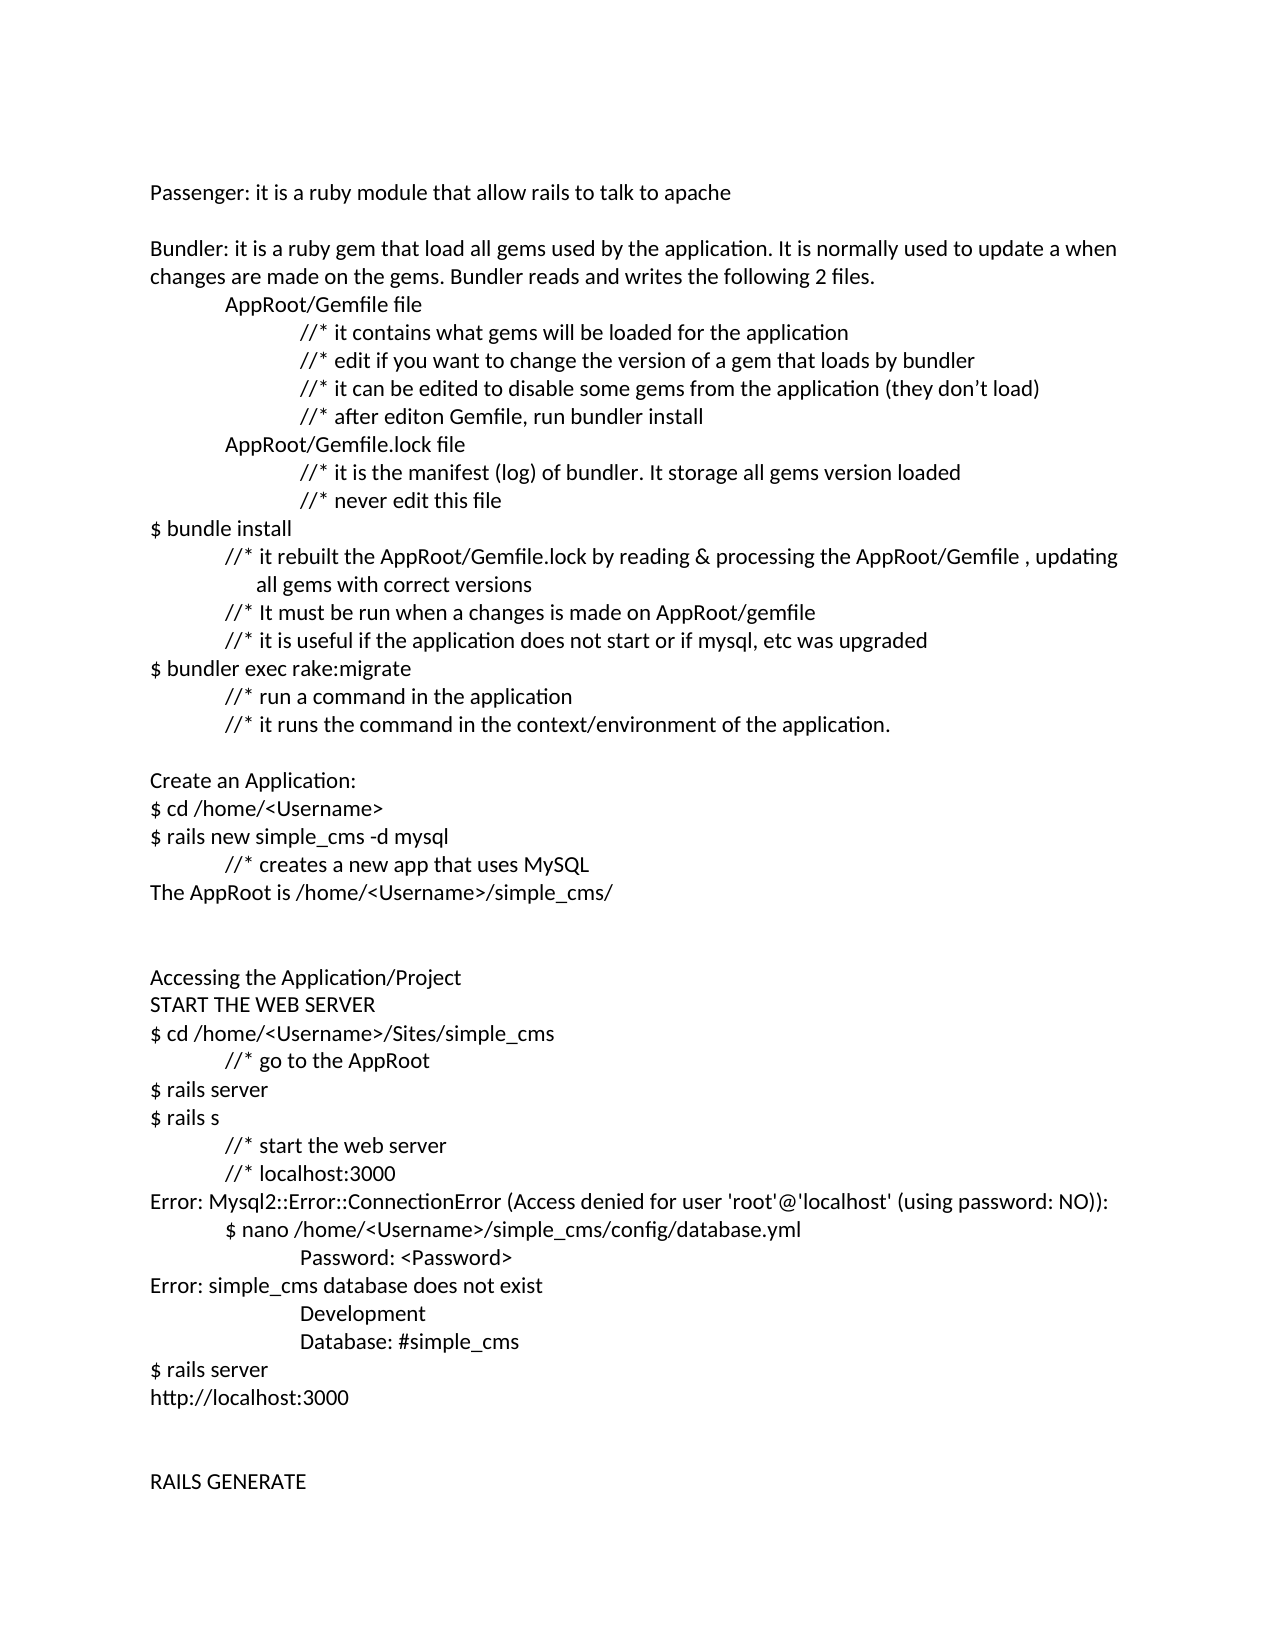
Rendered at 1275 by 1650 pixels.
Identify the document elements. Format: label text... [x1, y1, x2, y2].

text Error: simple_cms database does not exist [150, 1271, 1125, 1299]
text http://localhost:3000 [150, 1383, 1125, 1411]
text //* never edit this file [150, 486, 1125, 514]
text $ cd /home/<Username>/Sites/simple_cms [150, 1019, 1125, 1047]
text //* localhost:3000 [150, 1159, 1125, 1187]
text $ rails new simple_cms -d mysql [150, 822, 1125, 851]
text RAILS GENERATE [150, 1467, 1125, 1495]
text Error: Mysql2::Error::ConnectionError (Access denied for user 'root'@'localhost' (using password: NO)): [150, 1187, 1125, 1215]
text Database: #simple_cms [150, 1327, 1125, 1355]
text $ cd /home/<Username> [150, 794, 1125, 822]
text //* run a command in the application [150, 682, 1125, 710]
text Development [150, 1299, 1125, 1327]
text Create an Application: [150, 766, 1125, 794]
text $ bundler exec rake:migrate [150, 654, 1125, 682]
text The AppRoot is /home/<Username>/simple_cms/ [150, 878, 1125, 907]
text //* edit if you want to change the version of a gem that loads by bundler [150, 346, 1125, 374]
text //* it runs the command in the context/environment of the application. [150, 710, 1125, 738]
text $ bundle install [150, 514, 1125, 542]
text Bundler: it is a ruby gem that load all gems used by the application. It is normally used to update a when changes are made on the gems. Bundler reads and writes the following 2 files. [150, 234, 1125, 290]
text //* it contains what gems will be loaded for the application [150, 318, 1125, 346]
text $ rails server [150, 1355, 1125, 1383]
text //* creates a new app that uses MySQL [150, 851, 1125, 878]
text //* start the web server [150, 1131, 1125, 1159]
text Passenger: it is a ruby module that allow rails to talk to apache [150, 178, 1125, 206]
text $ rails server [150, 1075, 1125, 1103]
text //* it can be edited to disable some gems from the application (they don’t load) [150, 374, 1125, 402]
text Password: <Password> [150, 1243, 1125, 1271]
text AppRoot/Gemfile file [150, 290, 1125, 318]
text all gems with correct versions [150, 570, 1125, 598]
text $ rails s [150, 1103, 1125, 1131]
text //* it is the manifest (log) of bundler. It storage all gems version loaded [150, 458, 1125, 486]
text //* it rebuilt the AppRoot/Gemfile.lock by reading & processing the AppRoot/Gemfile , updating [150, 542, 1125, 570]
text //* go to the AppRoot [150, 1047, 1125, 1075]
text $ nano /home/<Username>/simple_cms/config/database.yml [150, 1215, 1125, 1243]
text //* It must be run when a changes is made on AppRoot/gemfile [150, 598, 1125, 626]
text //* it is useful if the application does not start or if mysql, etc was upgraded [150, 626, 1125, 654]
text START THE WEB SERVER [150, 991, 1125, 1019]
text //* after editon Gemfile, run bundler install [150, 402, 1125, 430]
text AppRoot/Gemfile.lock file [150, 430, 1125, 458]
text Accessing the Application/Project [150, 963, 1125, 991]
